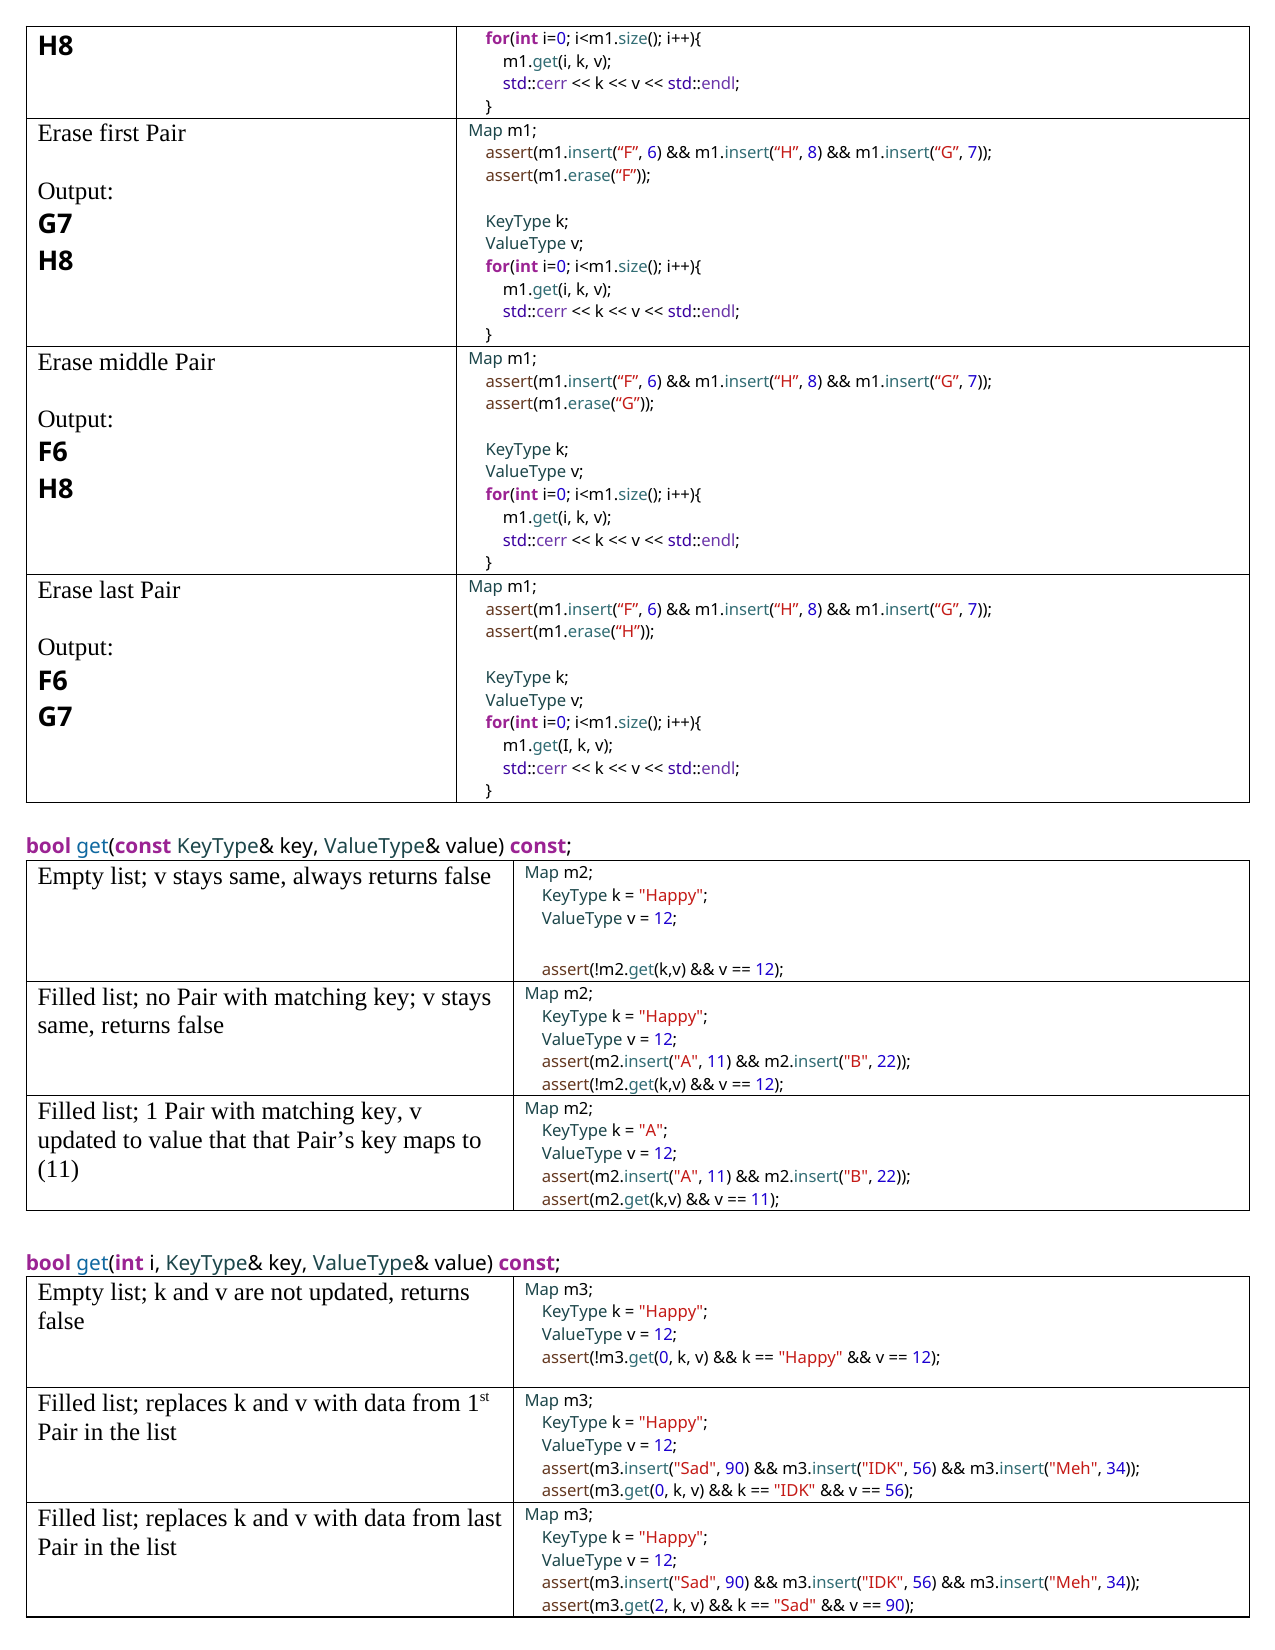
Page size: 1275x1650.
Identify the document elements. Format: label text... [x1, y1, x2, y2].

table_cell Erase first Pair Output: G7 H8 [27, 119, 456, 346]
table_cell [514, 1503, 1249, 1616]
table_header Map m3; KeyType k = "Happy"; ValueType v = 12; assert(!m3.get(0, k, v) && k == "Happy" && v == 12); [514, 1277, 1249, 1387]
table_cell Erase middle Pair Output: F6 H8 [27, 347, 456, 574]
text bool get(int i, KeyType& key, ValueType& value) const; [26, 1248, 1249, 1276]
table_cell Map m2; KeyType k = "A"; ValueType v = 12; assert(m2.insert("A", 11) && m2.insert("B", 22)); assert(m2.get(k,v) && v == 11); [514, 1096, 1249, 1210]
table_cell Map m1; assert(m1.insert(“F”, 6) && m1.insert(“H”, 8) && m1.insert(“G”, 7)); assert(m1.erase(“G”)); KeyType k; ValueType v; for(int i=0; i<m1.size(); i++){ m1.get(i, k, v); std::cerr << k << v << std::endl; } [457, 347, 1249, 574]
table_header Empty list; k and v are not updated, returns false [27, 1277, 513, 1387]
table_cell Filled list; 1 Pair with matching key, v updated to value that that Pair’s key maps to (11) [27, 1096, 513, 1210]
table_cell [457, 27, 1249, 117]
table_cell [27, 27, 456, 117]
table_header Map m2; KeyType k = "Happy"; ValueType v = 12; assert(!m2.get(k,v) && v == 12); [514, 861, 1249, 981]
table_cell Filled list; replaces k and v with data from 1st Pair in the list [27, 1388, 513, 1502]
table_header Empty list; v stays same, always returns false [27, 861, 513, 981]
table_cell Map m2; KeyType k = "Happy"; ValueType v = 12; assert(m2.insert("A", 11) && m2.insert("B", 22)); assert(!m2.get(k,v) && v == 12); [514, 982, 1249, 1095]
table_cell Map m1; assert(m1.insert(“F”, 6) && m1.insert(“H”, 8) && m1.insert(“G”, 7)); assert(m1.erase(“H”)); KeyType k; ValueType v; for(int i=0; i<m1.size(); i++){ m1.get(I, k, v); std::cerr << k << v << std::endl; } [457, 575, 1249, 802]
text bool get(const KeyType& key, ValueType& value) const; [26, 832, 1249, 860]
table_cell Map m3; KeyType k = "Happy"; ValueType v = 12; assert(m3.insert("Sad", 90) && m3.insert("IDK", 56) && m3.insert("Meh", 34)); assert(m3.get(0, k, v) && k == "IDK" && v == 56); [514, 1388, 1249, 1502]
table_cell Erase last Pair Output: F6 G7 [27, 575, 456, 802]
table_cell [27, 1503, 513, 1616]
table_cell Filled list; no Pair with matching key; v stays same, returns false [27, 982, 513, 1095]
table_cell Map m1; assert(m1.insert(“F”, 6) && m1.insert(“H”, 8) && m1.insert(“G”, 7)); assert(m1.erase(“F”)); KeyType k; ValueType v; for(int i=0; i<m1.size(); i++){ m1.get(i, k, v); std::cerr << k << v << std::endl; } [457, 119, 1249, 346]
